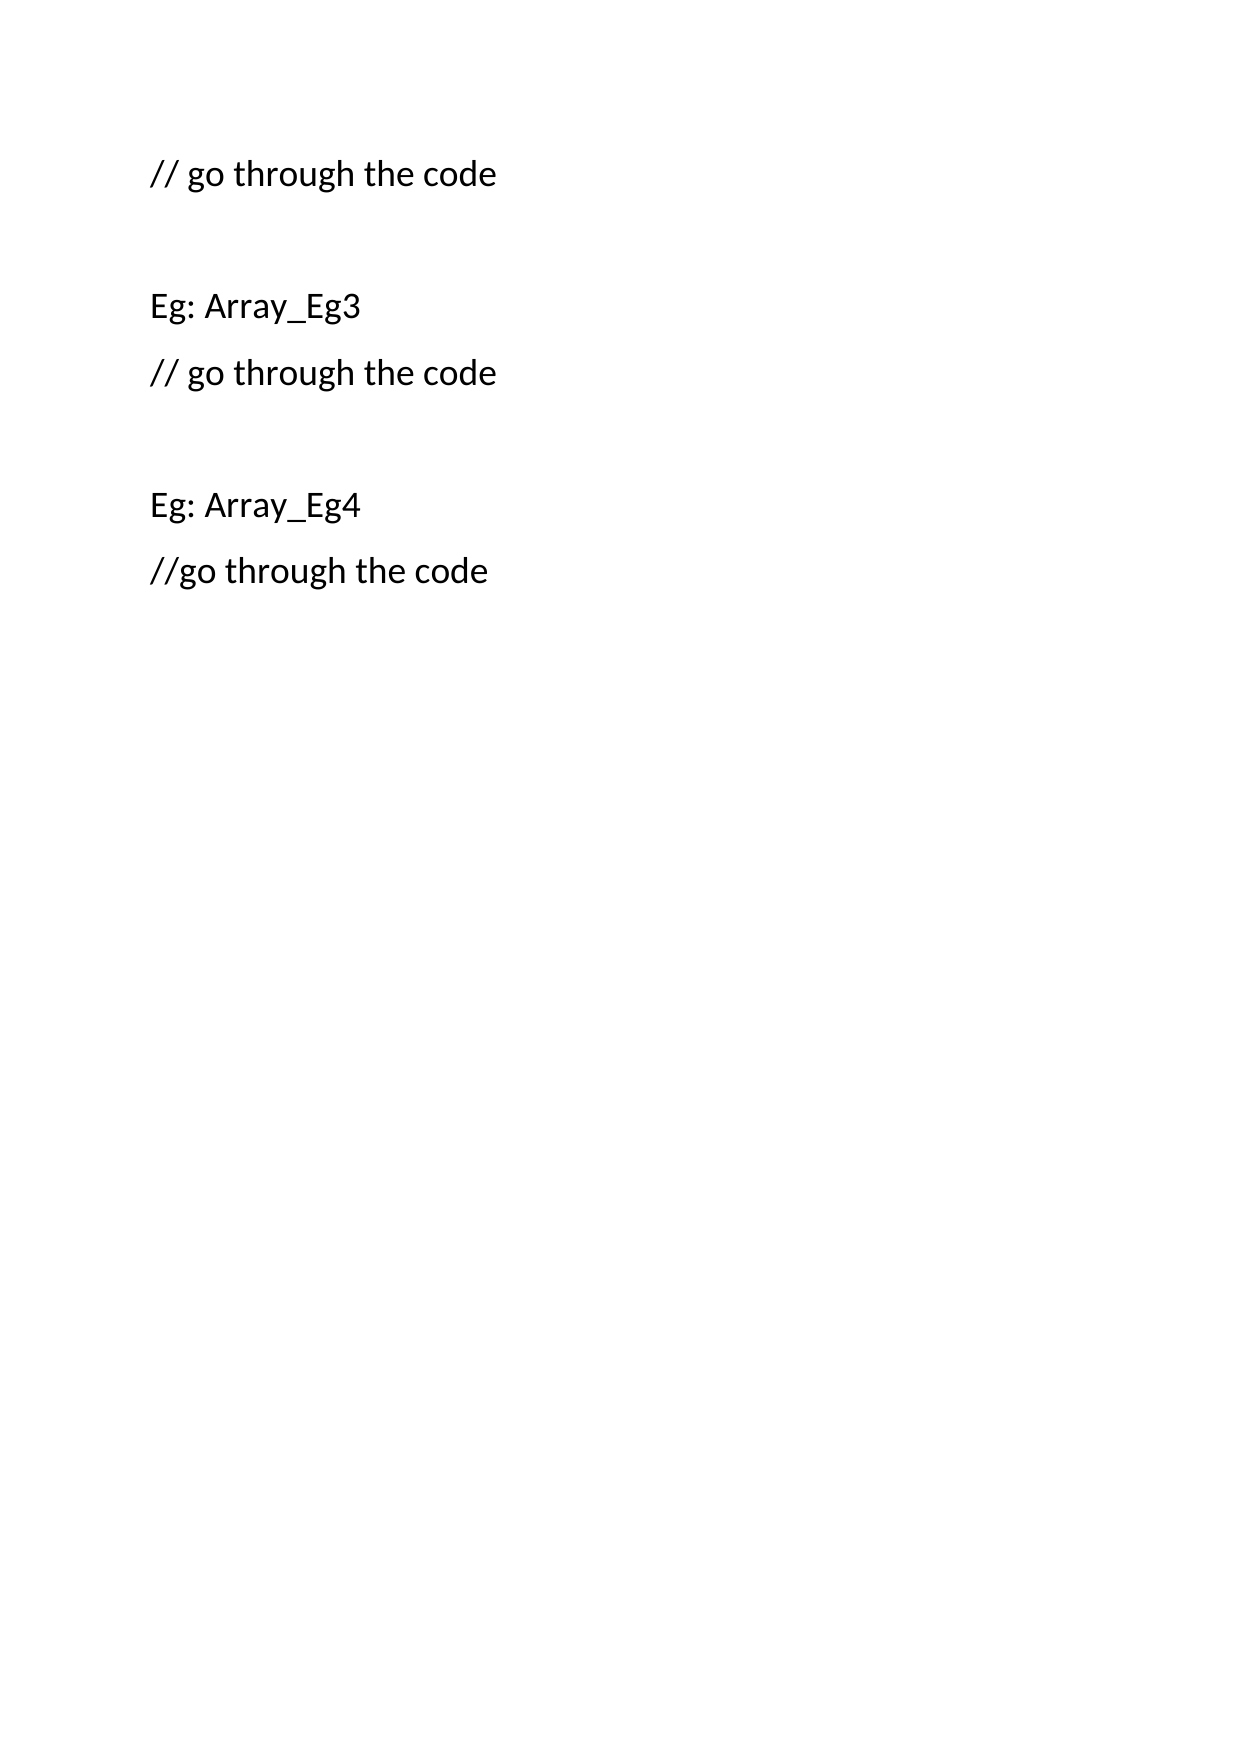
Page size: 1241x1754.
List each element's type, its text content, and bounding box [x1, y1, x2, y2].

text // go through the code [150, 348, 1090, 394]
text Eg: Array_Eg3 [150, 282, 1090, 328]
text Eg: Array_Eg4 [150, 481, 1090, 527]
text // go through the code [150, 150, 1090, 196]
text //go through the code [150, 547, 1090, 593]
